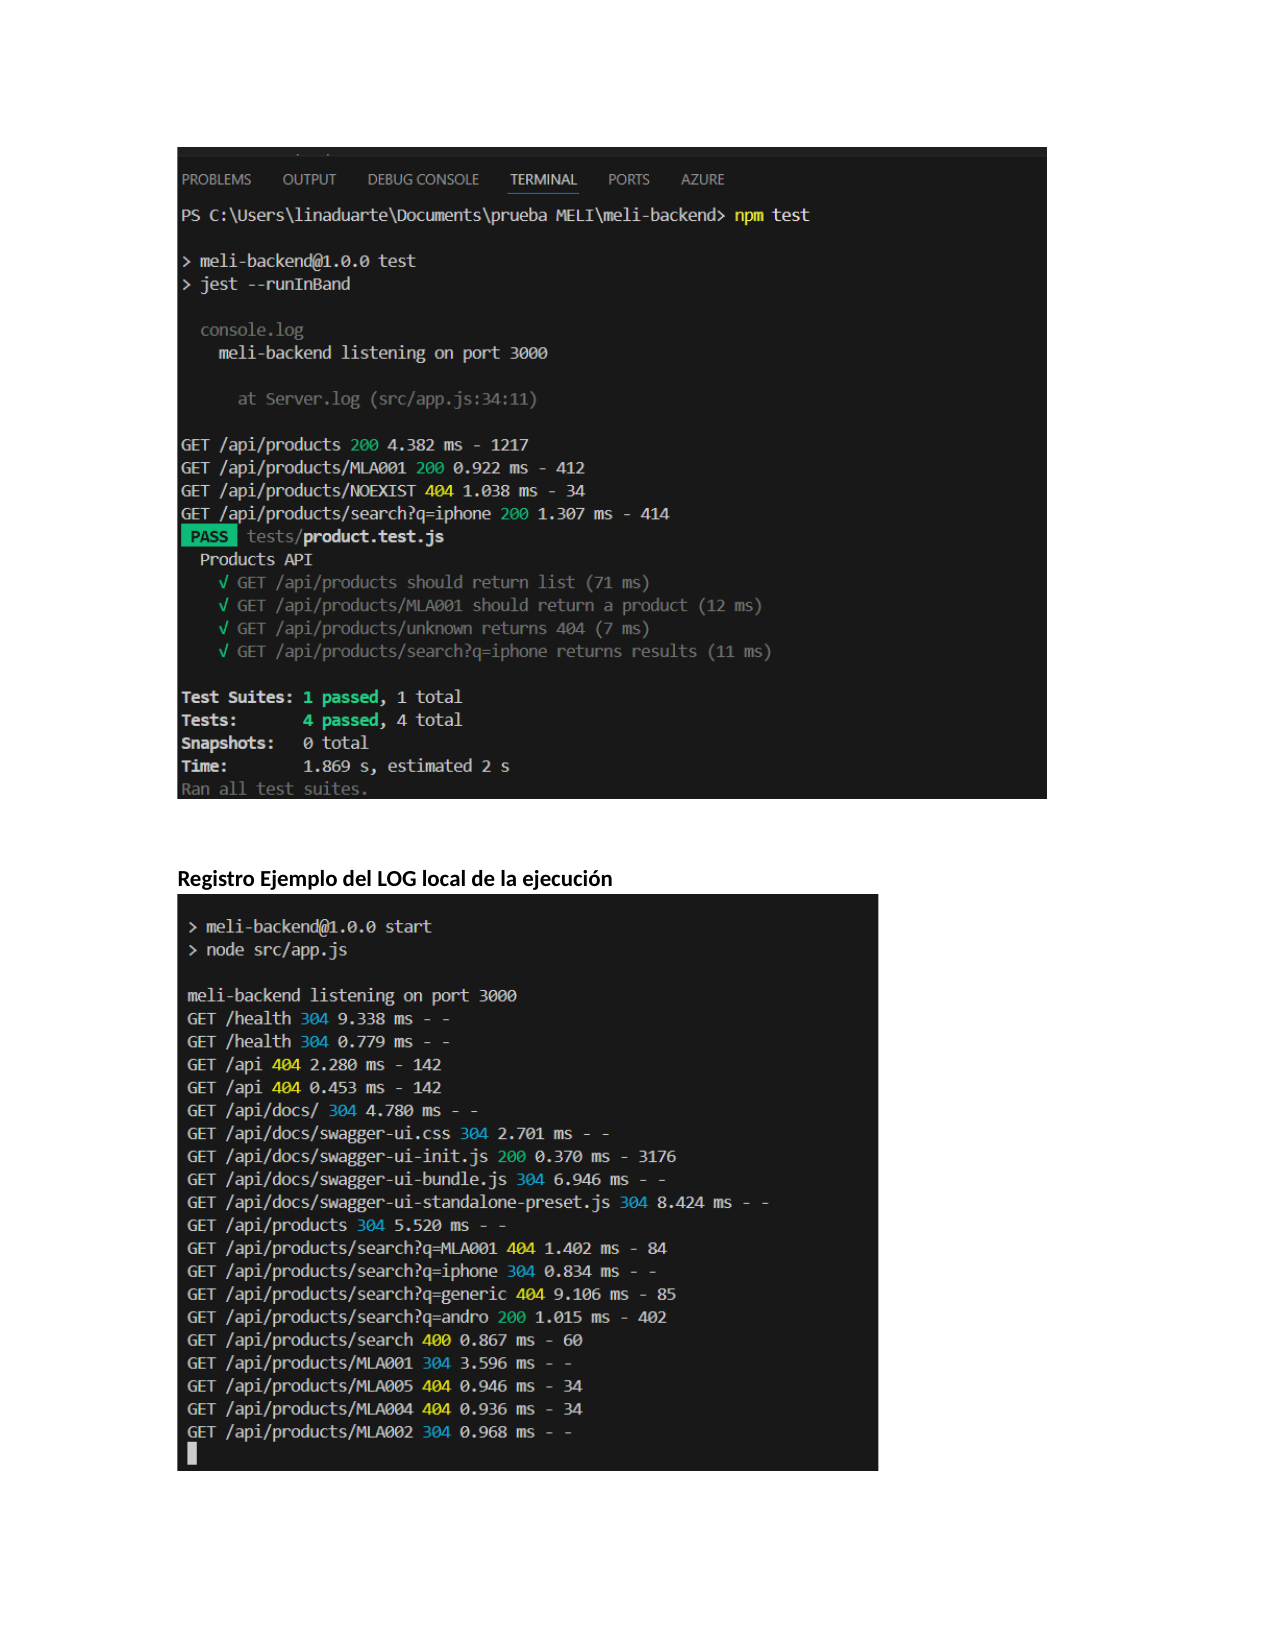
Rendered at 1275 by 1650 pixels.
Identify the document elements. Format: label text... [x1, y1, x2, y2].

picture [177, 894, 879, 1471]
picture [177, 147, 1047, 799]
